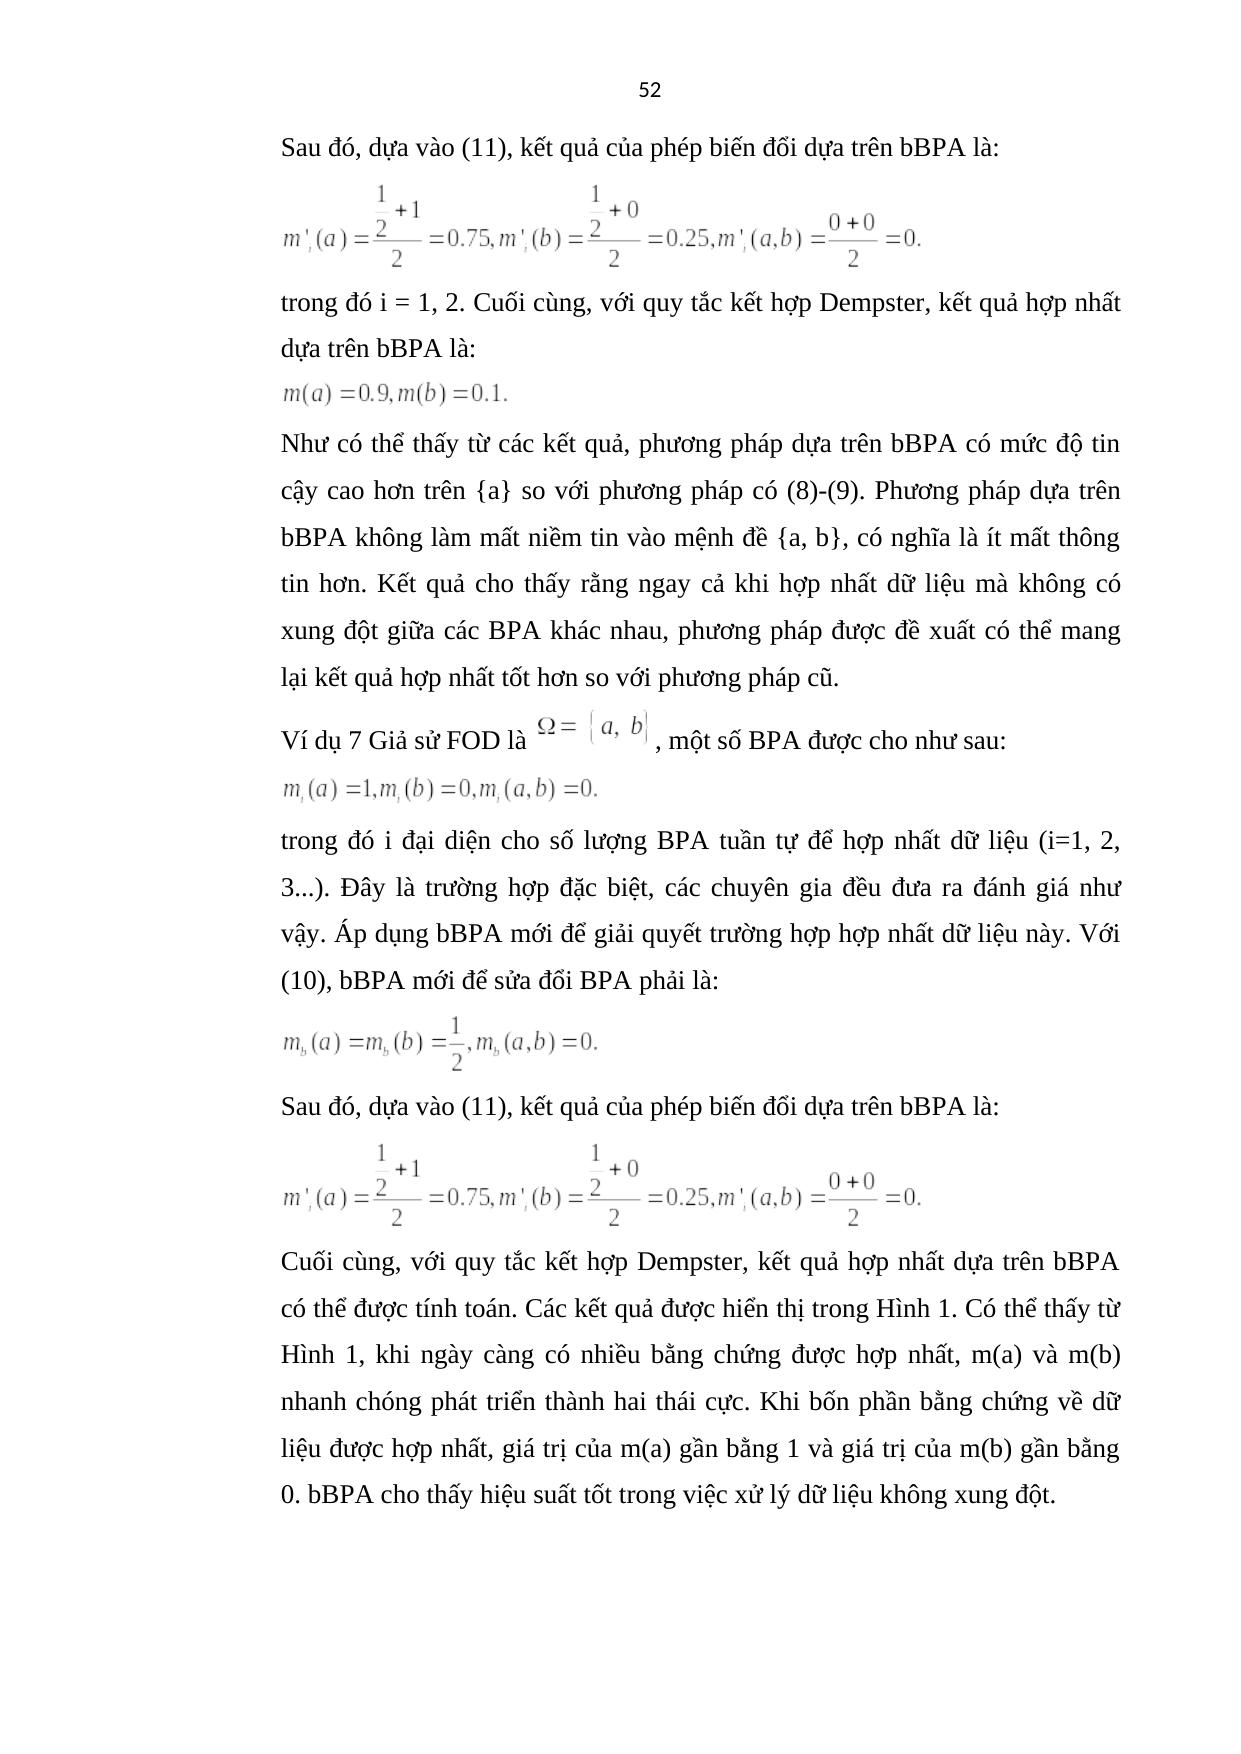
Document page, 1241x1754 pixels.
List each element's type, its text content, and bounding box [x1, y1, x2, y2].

text Cuối cùng, với quy tắc kết hợp Dempster, kết quả hợp nhất dựa trên bBPA có thể được tính toán. Các kết quả được hiển thị trong Hình 1. Có thể thấy từ Hình 1, khi ngày càng có nhiều bằng chứng được hợp nhất, m(a) và m(b) nhanh chóng phát triển thành hai thái cực. Khi bốn phần bằng chứng về dữ liệu được hợp nhất, giá trị của m(a) gần bằng 1 và giá trị của m(b) gần bằng 0. bBPA cho thấy hiệu suất tốt trong việc xử lý dữ liệu không xung đột. [281, 1245, 1122, 1509]
text Như có thể thấy từ các kết quả, phương pháp dựa trên bBPA có mức độ tin cậy cao hơn trên {a} so với phương pháp có (8)-(9). Phương pháp dựa trên bBPA không làm mất niềm tin vào mệnh đề {a, b}, có nghĩa là ít mất thông tin hơn. Kết quả cho thấy rằng ngay cả khi hợp nhất dữ liệu mà không có xung đột giữa các BPA khác nhau, phương pháp được đề xuất có thể mang lại kết quả hợp nhất tốt hơn so với phương pháp cũ. [281, 427, 1122, 692]
text Ví dụ 7 Giả sử FOD là , một số BPA được cho như sau: [281, 707, 1122, 756]
text trong đó i đại diện cho số lượng BPA tuần tự để hợp nhất dữ liệu (i=1, 2, 3...). Đây là trường hợp đặc biệt, các chuyên gia đều đưa ra đánh giá như vậy. Áp dụng bBPA mới để giải quyết trường hợp hợp nhất dữ liệu này. Với (10), bBPA mới để sửa đổi BPA phải là: [281, 824, 1122, 995]
text Sau đó, dựa vào (11), kết quả của phép biến đổi dựa trên bBPA là: [281, 1090, 1122, 1121]
text Sau đó, dựa vào (11), kết quả của phép biến đổi dựa trên bBPA là: [281, 131, 1122, 162]
text trong đó i = 1, 2. Cuối cùng, với quy tắc kết hợp Dempster, kết quả hợp nhất dựa trên bBPA là: [281, 286, 1122, 364]
